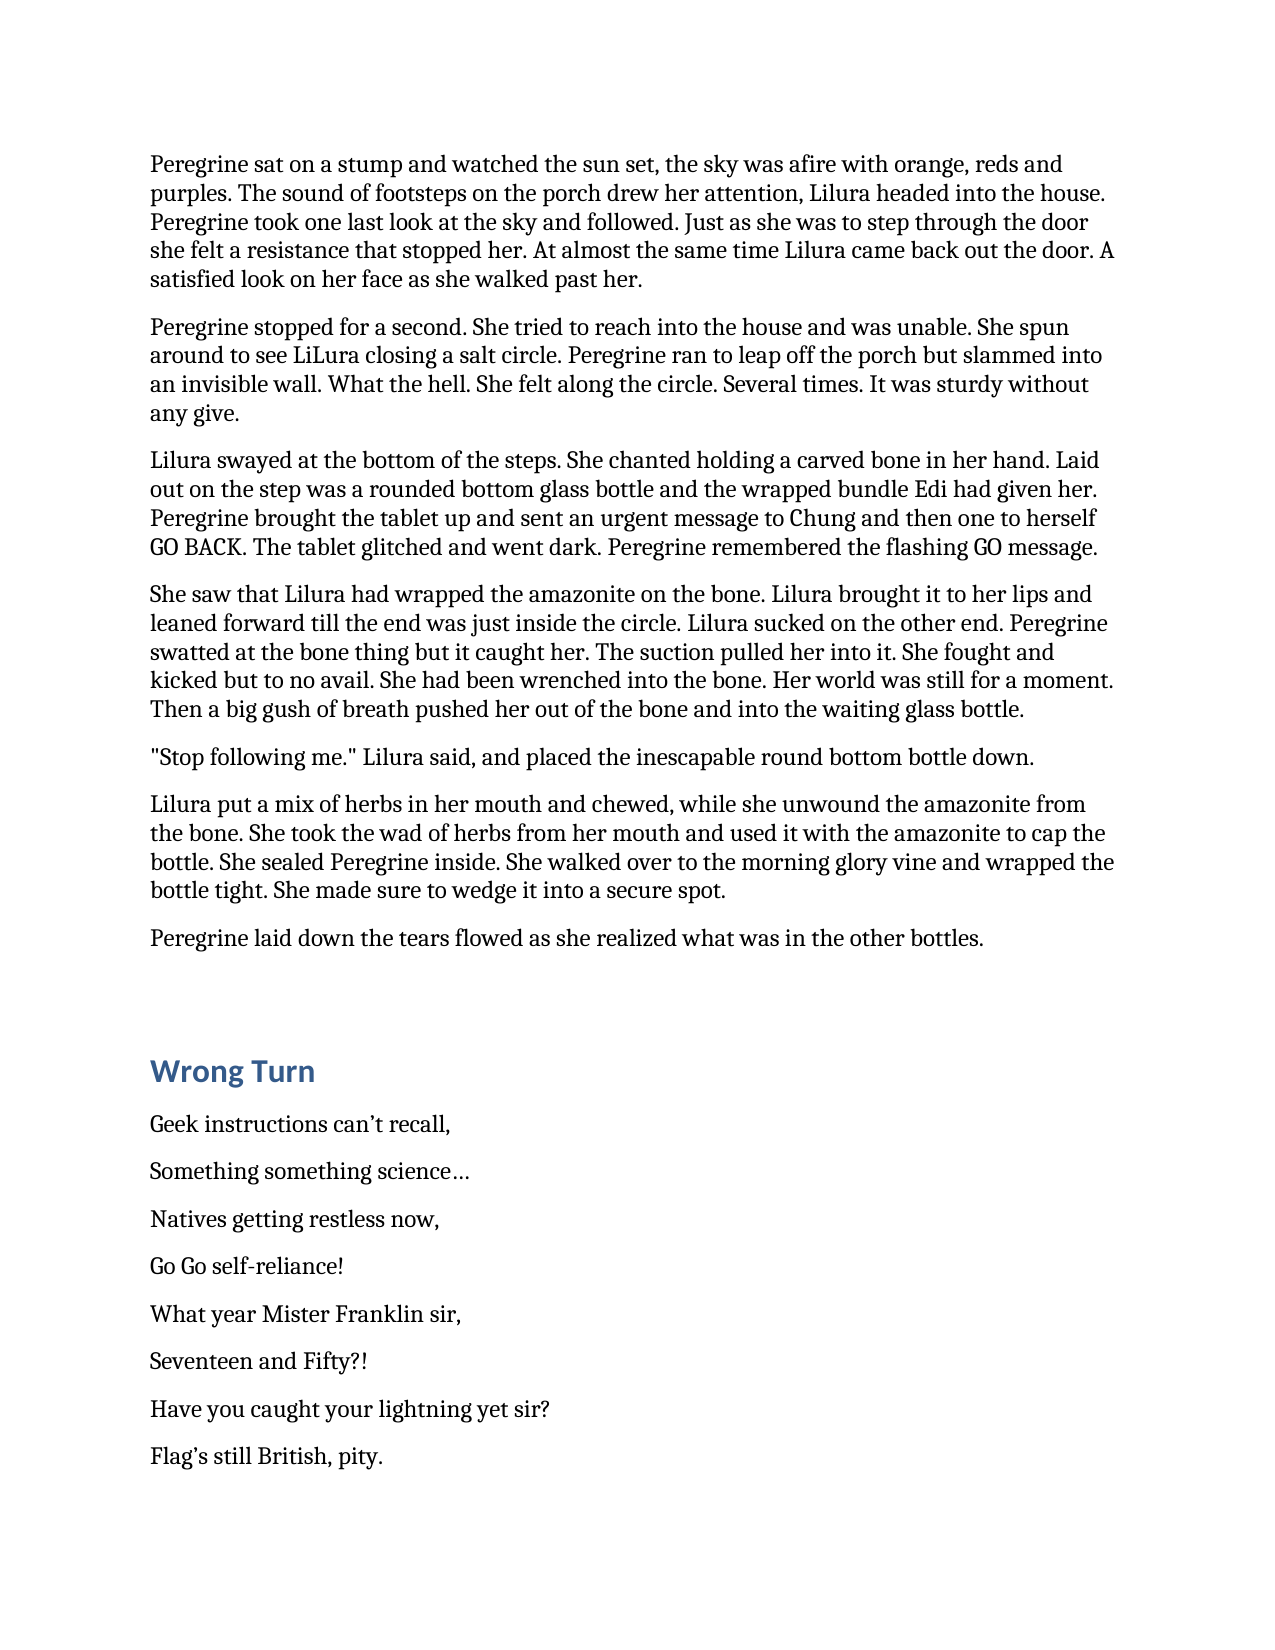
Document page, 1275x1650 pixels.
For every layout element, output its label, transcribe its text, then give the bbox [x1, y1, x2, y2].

text Go Go self-reliance! [150, 1252, 1125, 1281]
subtitle Wrong Turn [150, 1050, 1125, 1091]
text Seventeen and Fifty?! [150, 1347, 1125, 1376]
text Have you caught your lightning yet sir? [150, 1394, 1125, 1423]
text "Stop following me." Lilura said, and placed the inescapable round bottom bottle down. [150, 742, 1125, 771]
text Geek instructions can’t recall, [150, 1109, 1125, 1138]
text What year Mister Franklin sir, [150, 1299, 1125, 1328]
text Peregrine sat on a stump and watched the sun set, the sky was afire with orange, reds and purples. The sound of footsteps on the porch drew her attention, Lilura headed into the house. Peregrine took one last look at the sky and followed. Just as she was to step through the door she felt a resistance that stopped her. At almost the same time Lilura came back out the door. A satisfied look on her face as she walked past her. [150, 150, 1125, 294]
text Lilura put a mix of herbs in her mouth and chewed, while she unwound the amazonite from the bone. She took the wad of herbs from her mouth and used it with the amazonite to cap the bottle. She sealed Peregrine inside. She walked over to the morning glory vine and wrapped the bottle tight. She made sure to wedge it into a secure spot. [150, 790, 1125, 905]
text Natives getting restless now, [150, 1204, 1125, 1233]
text She saw that Lilura had wrapped the amazonite on the bone. Lilura brought it to her lips and leaned forward till the end was just inside the circle. Lilura sucked on the other end. Peregrine swatted at the bone thing but it caught her. The suction pulled her into it. She fought and kicked but to no avail. She had been wrenched into the bone. Her world was still for a moment. Then a big gush of breath pushed her out of the bone and into the waiting glass bottle. [150, 580, 1125, 724]
text Flag’s still British, pity. [150, 1442, 1125, 1471]
text Peregrine laid down the tears flowed as she realized what was in the other bottles. [150, 924, 1125, 952]
text Lilura swayed at the bottom of the steps. She chanted holding a carved bone in her hand. Laid out on the step was a rounded bottom glass bottle and the wrapped bundle Edi had given her. Peregrine brought the tablet up and sent an urgent message to Chung and then one to herself GO BACK. The tablet glitched and went dark. Peregrine remembered the flashing GO message. [150, 446, 1125, 561]
text Peregrine stopped for a second. She tried to reach into the house and was unable. She spun around to see LiLura closing a salt circle. Peregrine ran to leap off the porch but slammed into an invisible wall. What the hell. She felt along the circle. Several times. It was sturdy without any give. [150, 312, 1125, 427]
text Something something science… [150, 1157, 1125, 1186]
